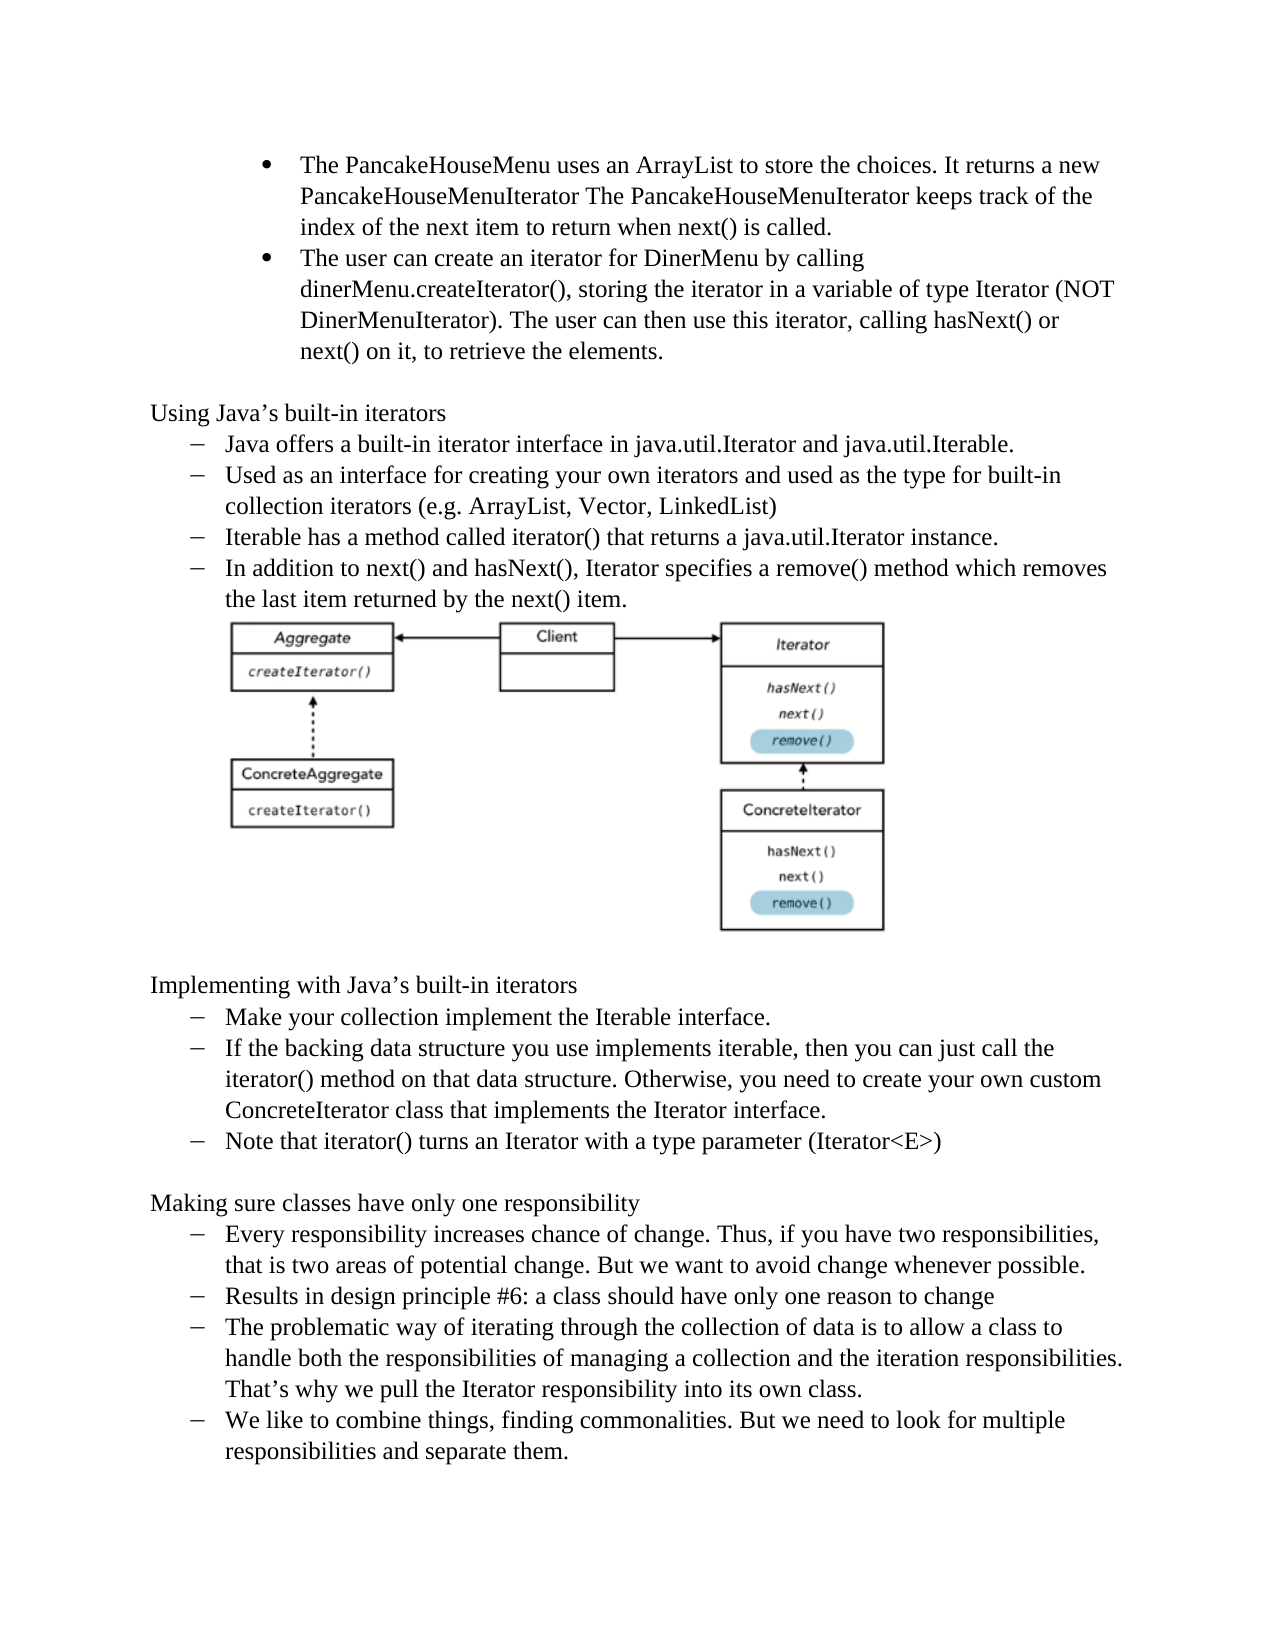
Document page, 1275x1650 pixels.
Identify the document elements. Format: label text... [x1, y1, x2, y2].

list Results in design principle #6: a class should have only one reason to change [187, 1281, 1125, 1310]
list Note that iterator() turns an Iterator with a type parameter (Iterator<E>) [187, 1126, 1125, 1154]
list The user can create an iterator for DinerMenu by calling dinerMenu.createIterator(), storing the iterator in a variable of type Iterator (NOT DinerMenuIterator). The user can then use this iterator, calling hasNext() or next() on it, to retrieve the elements. [262, 243, 1125, 365]
list Every responsibility increases chance of change. Thus, if you have two responsibilities, that is two areas of potential change. But we want to avoid change whenever possible. [187, 1219, 1125, 1279]
list Java offers a built-in iterator interface in java.util.Iterator and java.util.Iterable. [187, 429, 1125, 458]
text Using Java’s built-in iterators [150, 398, 1125, 427]
list The PancakeHouseMenu uses an ArrayList to store the choices. It returns a new PancakeHouseMenuIterator The PancakeHouseMenuIterator keeps track of the index of the next item to return when next() is called. [262, 150, 1125, 241]
text Making sure classes have only one responsibility [150, 1188, 1125, 1217]
list Iterable has a method called iterator() that returns a java.util.Iterator instance. [187, 522, 1125, 551]
list The problematic way of iterating through the collection of data is to allow a class to handle both the responsibilities of managing a collection and the iteration responsibilities. That’s why we pull the Iterator responsibility into its own class. [187, 1312, 1125, 1403]
list We like to combine things, finding commonalities. But we need to look for multiple responsibilities and separate them. [187, 1405, 1125, 1465]
text Implementing with Java’s built-in iterators [150, 971, 1125, 999]
list If the backing data structure you use implements iterable, then you can just call the iterator() method on that data structure. Otherwise, you need to create your own custom ConcreteIterator class that implements the Iterator interface. [187, 1033, 1125, 1123]
list In addition to next() and hasNext(), Iterator specifies a remove() method which removes the last item returned by the next() item. [187, 553, 1125, 613]
list Used as an interface for creating your own iterators and used as the type for built-in collection iterators (e.g. ArrayList, Vector, LinkedList) [187, 460, 1125, 520]
list Make your collection implement the Iterable interface. [187, 1002, 1125, 1030]
picture [225, 615, 889, 938]
